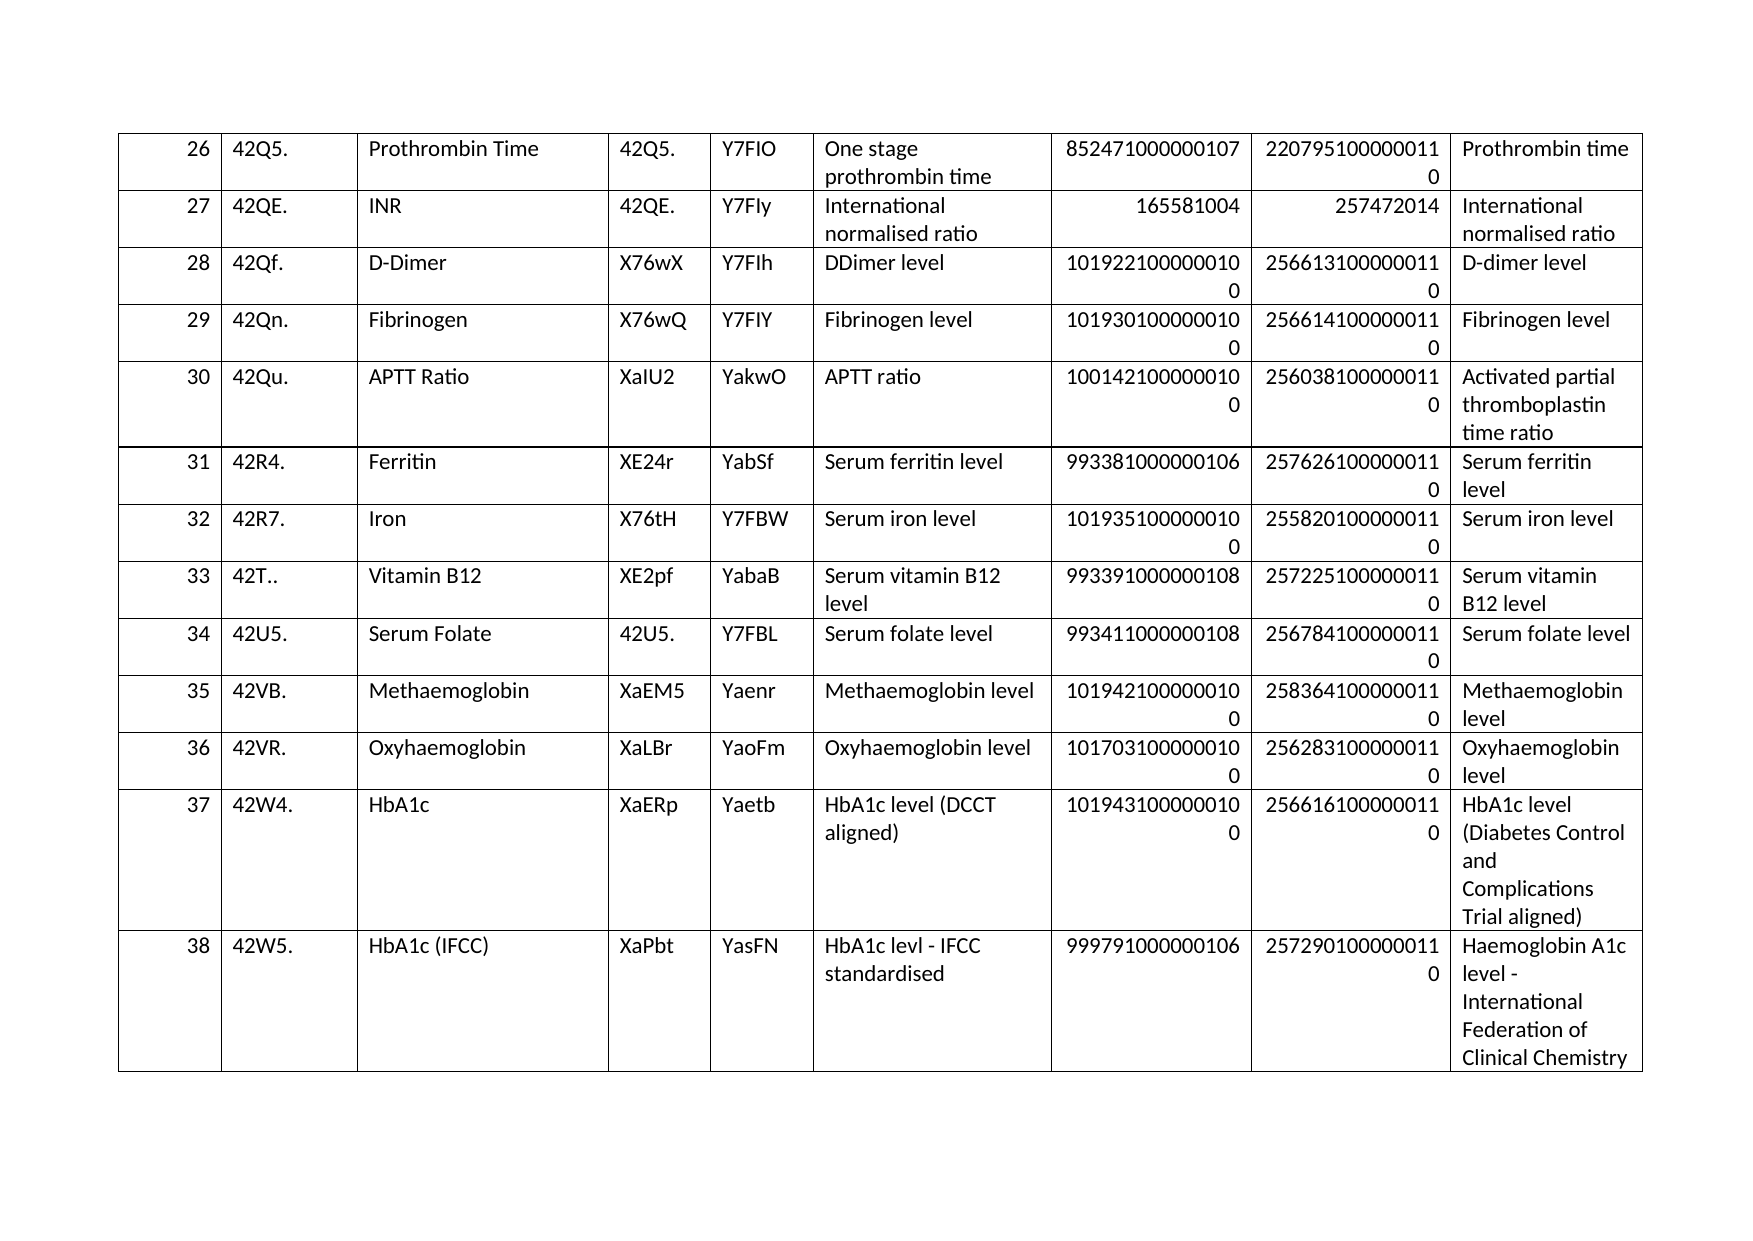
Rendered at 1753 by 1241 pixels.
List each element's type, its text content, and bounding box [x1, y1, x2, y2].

table_cell 852471000000107 [1052, 134, 1251, 190]
table_cell Prothrombin Time [358, 134, 608, 190]
table_cell 36 [119, 733, 221, 789]
table_cell Fibrinogen level [814, 305, 1051, 361]
table_cell 1019221000000100 [1052, 248, 1251, 304]
table_cell DDimer level [814, 248, 1051, 304]
table_cell HbA1c (IFCC) [358, 931, 608, 1071]
table_cell X76wX [609, 248, 710, 304]
table_cell Serum vitamin B12 level [1451, 562, 1642, 618]
table_cell Serum iron level [1451, 505, 1642, 561]
table_cell 999791000000106 [1052, 931, 1251, 1071]
table_cell 1001421000000100 [1052, 362, 1251, 446]
table_cell XaPbt [609, 931, 710, 1071]
table_cell XaLBr [609, 733, 710, 789]
table_cell XE24r [609, 448, 710, 503]
table_cell 37 [119, 790, 221, 930]
table_cell Serum iron level [814, 505, 1051, 561]
table_cell 1019301000000100 [1052, 305, 1251, 361]
table_cell 42QE. [222, 191, 357, 247]
table_cell International normalised ratio [1451, 191, 1642, 247]
table_cell Fibrinogen [358, 305, 608, 361]
table_cell 257472014 [1252, 191, 1450, 247]
table_cell 42U5. [609, 619, 710, 675]
table_cell 42VR. [222, 733, 357, 789]
table_cell XaEM5 [609, 676, 710, 732]
table_cell Prothrombin time [1451, 134, 1642, 190]
table_cell 42VB. [222, 676, 357, 732]
table_cell Oxyhaemoglobin level [814, 733, 1051, 789]
table_cell 1019351000000100 [1052, 505, 1251, 561]
table_cell 42W4. [222, 790, 357, 930]
table_cell APTT ratio [814, 362, 1051, 446]
table_cell One stage prothrombin time [814, 134, 1051, 190]
table_cell 29 [119, 305, 221, 361]
table_cell 32 [119, 505, 221, 561]
table_cell 1019421000000100 [1052, 676, 1251, 732]
table_cell 42U5. [222, 619, 357, 675]
table_cell 2558201000000110 [1252, 505, 1450, 561]
table_cell INR [358, 191, 608, 247]
table_cell Serum folate level [1451, 619, 1642, 675]
table_cell Serum ferritin level [1451, 448, 1642, 503]
table_cell Y7FIO [711, 134, 813, 190]
table_cell YakwO [711, 362, 813, 446]
table_cell 33 [119, 562, 221, 618]
table_cell 165581004 [1052, 191, 1251, 247]
table_cell 38 [119, 931, 221, 1071]
table_cell 993381000000106 [1052, 448, 1251, 503]
table_cell 42QE. [609, 191, 710, 247]
table_cell D-dimer level [1451, 248, 1642, 304]
table_cell 2566141000000110 [1252, 305, 1450, 361]
table_cell 1017031000000100 [1052, 733, 1251, 789]
table_cell 2566131000000110 [1252, 248, 1450, 304]
table_cell 42R7. [222, 505, 357, 561]
table_cell 2566161000000110 [1252, 790, 1450, 930]
table_cell XaIU2 [609, 362, 710, 446]
table_cell 26 [119, 134, 221, 190]
table_cell Methaemoglobin level [814, 676, 1051, 732]
table_cell 42R4. [222, 448, 357, 503]
table_cell Methaemoglobin [358, 676, 608, 732]
table_cell Y7FBW [711, 505, 813, 561]
table_cell XE2pf [609, 562, 710, 618]
table_cell X76wQ [609, 305, 710, 361]
table_cell Y7FBL [711, 619, 813, 675]
table_cell Y7FIh [711, 248, 813, 304]
table_cell 2572901000000110 [1252, 931, 1450, 1071]
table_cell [1451, 931, 1642, 1071]
table_cell Fibrinogen level [1451, 305, 1642, 361]
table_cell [814, 931, 1051, 1071]
table_cell YabaB [711, 562, 813, 618]
table_cell YabSf [711, 448, 813, 503]
table_cell 42Q5. [222, 134, 357, 190]
table_cell D-Dimer [358, 248, 608, 304]
table_cell 42W5. [222, 931, 357, 1071]
table_cell YasFN [711, 931, 813, 1071]
table_cell 31 [119, 448, 221, 503]
table_cell Serum ferritin level [814, 448, 1051, 503]
table_cell XaERp [609, 790, 710, 930]
table_cell 27 [119, 191, 221, 247]
table_cell International normalised ratio [814, 191, 1051, 247]
table_cell APTT Ratio [358, 362, 608, 446]
table_cell 2572251000000110 [1252, 562, 1450, 618]
table_cell 2560381000000110 [1252, 362, 1450, 446]
table_cell Y7FIy [711, 191, 813, 247]
table_cell Serum Folate [358, 619, 608, 675]
table_cell 35 [119, 676, 221, 732]
table_cell 28 [119, 248, 221, 304]
table_cell 30 [119, 362, 221, 446]
table_cell 993411000000108 [1052, 619, 1251, 675]
table_cell Iron [358, 505, 608, 561]
table_cell Serum folate level [814, 619, 1051, 675]
table_cell 993391000000108 [1052, 562, 1251, 618]
table_cell Oxyhaemoglobin [358, 733, 608, 789]
table_cell Serum vitamin B12 level [814, 562, 1051, 618]
table_cell 2562831000000110 [1252, 733, 1450, 789]
table_cell 42Qf. [222, 248, 357, 304]
table_cell Y7FIY [711, 305, 813, 361]
table_cell HbA1c level (Diabetes Control and Complications Trial aligned) [1451, 790, 1642, 930]
table_cell 34 [119, 619, 221, 675]
table_cell 42Qu. [222, 362, 357, 446]
table_cell Yaetb [711, 790, 813, 930]
table_cell Methaemoglobin level [1451, 676, 1642, 732]
table_cell HbA1c level (DCCT aligned) [814, 790, 1051, 930]
table_cell 2583641000000110 [1252, 676, 1450, 732]
table_cell 42Qn. [222, 305, 357, 361]
table_cell Activated partial thromboplastin time ratio [1451, 362, 1642, 446]
table_cell 2567841000000110 [1252, 619, 1450, 675]
table_cell HbA1c [358, 790, 608, 930]
table_cell Vitamin B12 [358, 562, 608, 618]
table_cell X76tH [609, 505, 710, 561]
table_cell 42Q5. [609, 134, 710, 190]
table_cell 2576261000000110 [1252, 448, 1450, 503]
table_cell Ferritin [358, 448, 608, 503]
table_cell 42T.. [222, 562, 357, 618]
table_cell Yaenr [711, 676, 813, 732]
table_cell YaoFm [711, 733, 813, 789]
table_cell 2207951000000110 [1252, 134, 1450, 190]
table_cell 1019431000000100 [1052, 790, 1251, 930]
table_cell Oxyhaemoglobin level [1451, 733, 1642, 789]
